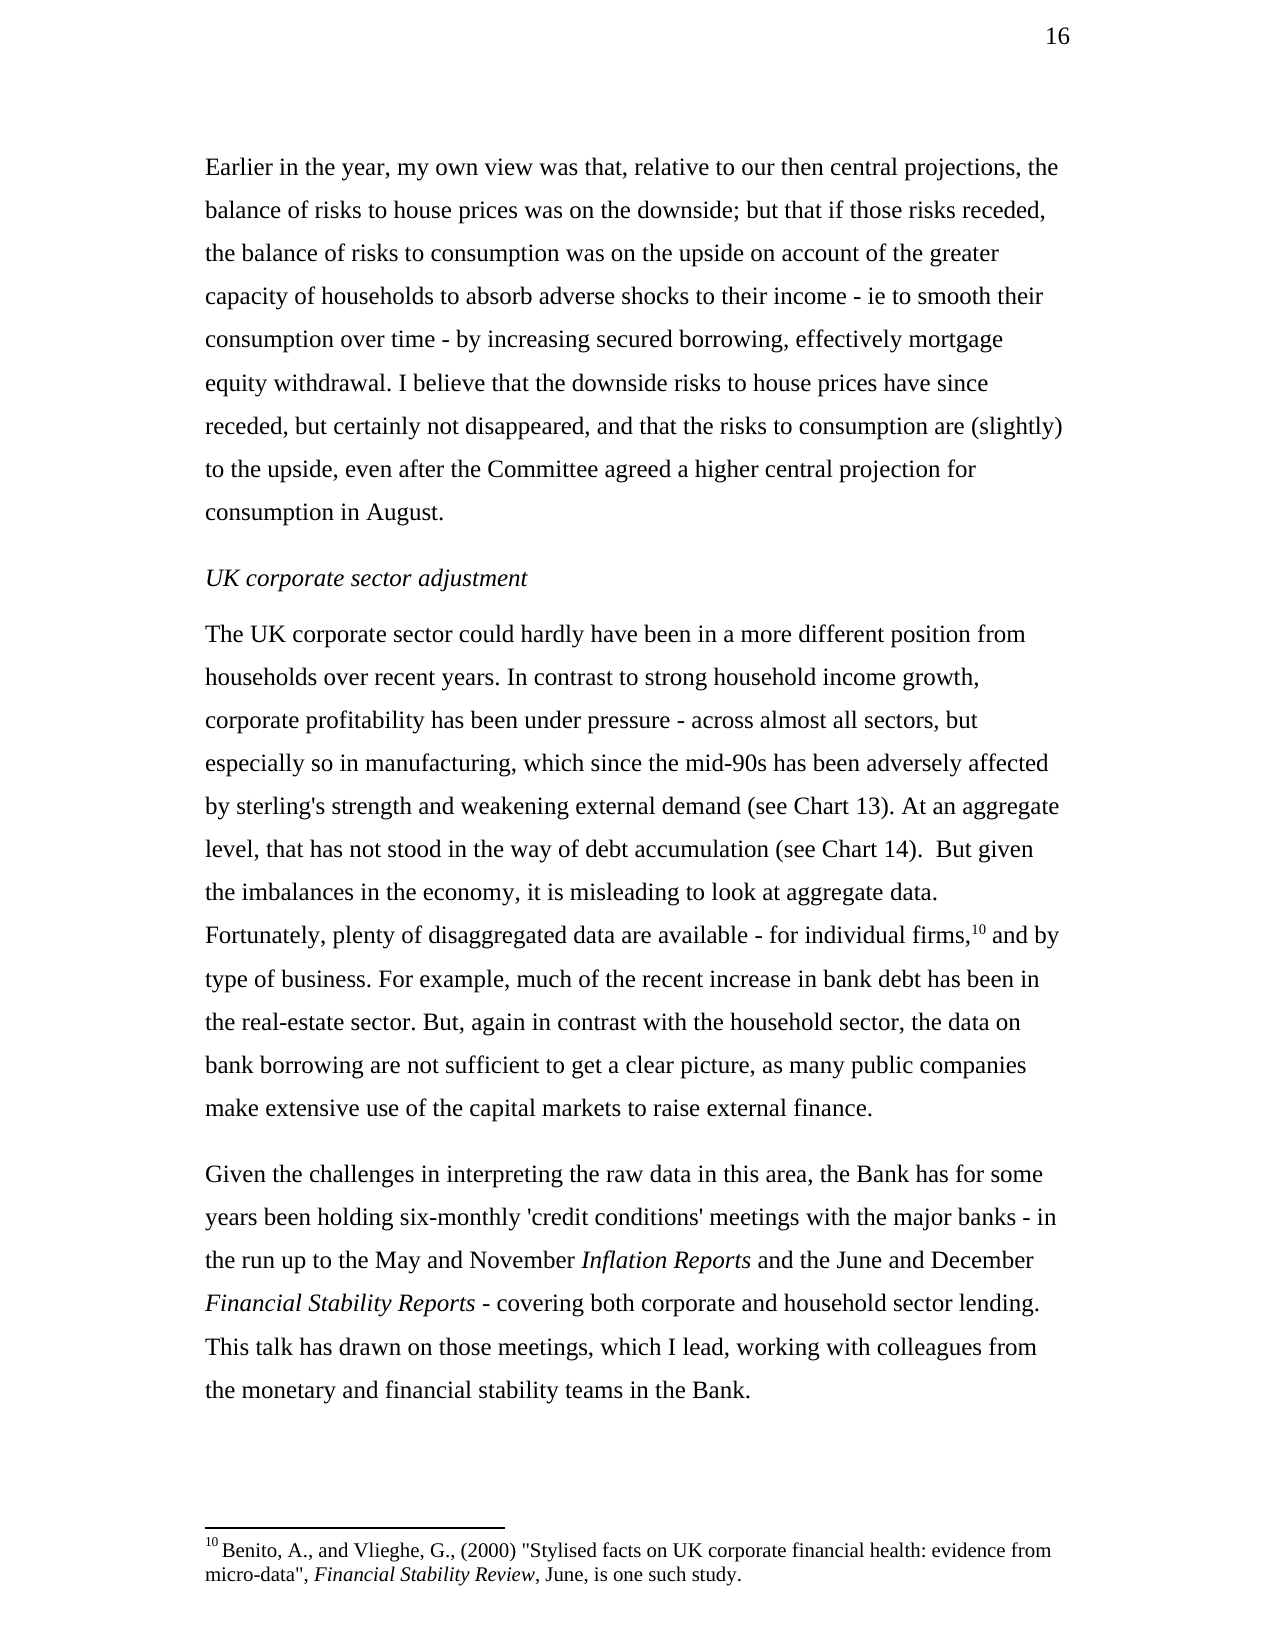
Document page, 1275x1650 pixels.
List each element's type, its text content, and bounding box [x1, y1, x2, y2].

text Fortunately, plenty of disaggregated data are available - for individual firms,10 and by type of business. For example, much of the recent increase in bank debt has been in the real-estate sector. But, again in contrast with the household sector, the data on bank borrowing are not sufficient to get a clear picture, as many public companies make extensive use of the capital markets to raise external finance. [205, 921, 1063, 1122]
text Earlier in the year, my own view was that, relative to our then central projections, the balance of risks to house prices was on the downside; but that if those risks receded, the balance of risks to consumption was on the upside on account of the greater capacity of households to absorb adverse shocks to their income - ie to smooth their consumption over time - by increasing secured borrowing, effectively mortgage equity withdrawal. I believe that the downside risks to house prices have since receded, but certainly not disappeared, and that the risks to consumption are (slightly) to the upside, even after the Committee agreed a higher central projection for consumption in August. [205, 152, 1065, 526]
text Given the challenges in interpreting the raw data in this area, the Bank has for some years been holding six-monthly 'credit conditions' meetings with the major banks - in the run up to the May and November Inflation Reports and the June and December Financial Stability Reports - covering both corporate and household sector lending. This talk has drawn on those meetings, which I lead, working with colleagues from the monetary and financial stability teams in the Bank. [205, 1159, 1059, 1403]
text UK corporate sector adjustment [205, 563, 1096, 592]
text 10 Benito, A., and Vlieghe, G., (2000) "Stylised facts on UK corporate financial health: evidence from micro-data", Financial Stability Review, June, is one such study. [205, 1528, 1054, 1586]
text The UK corporate sector could hardly have been in a more different position from households over recent years. In contrast to strong household income growth, corporate profitability has been under pressure - across almost all sectors, but especially so in manufacturing, which since the mid-90s has been adversely affected by sterling's strength and weakening external demand (see Chart 13). At an aggregate level, that has not stood in the way of debt accumulation (see Chart 14). But given the imbalances in the economy, it is misleading to look at aggregate data. [205, 619, 1064, 906]
